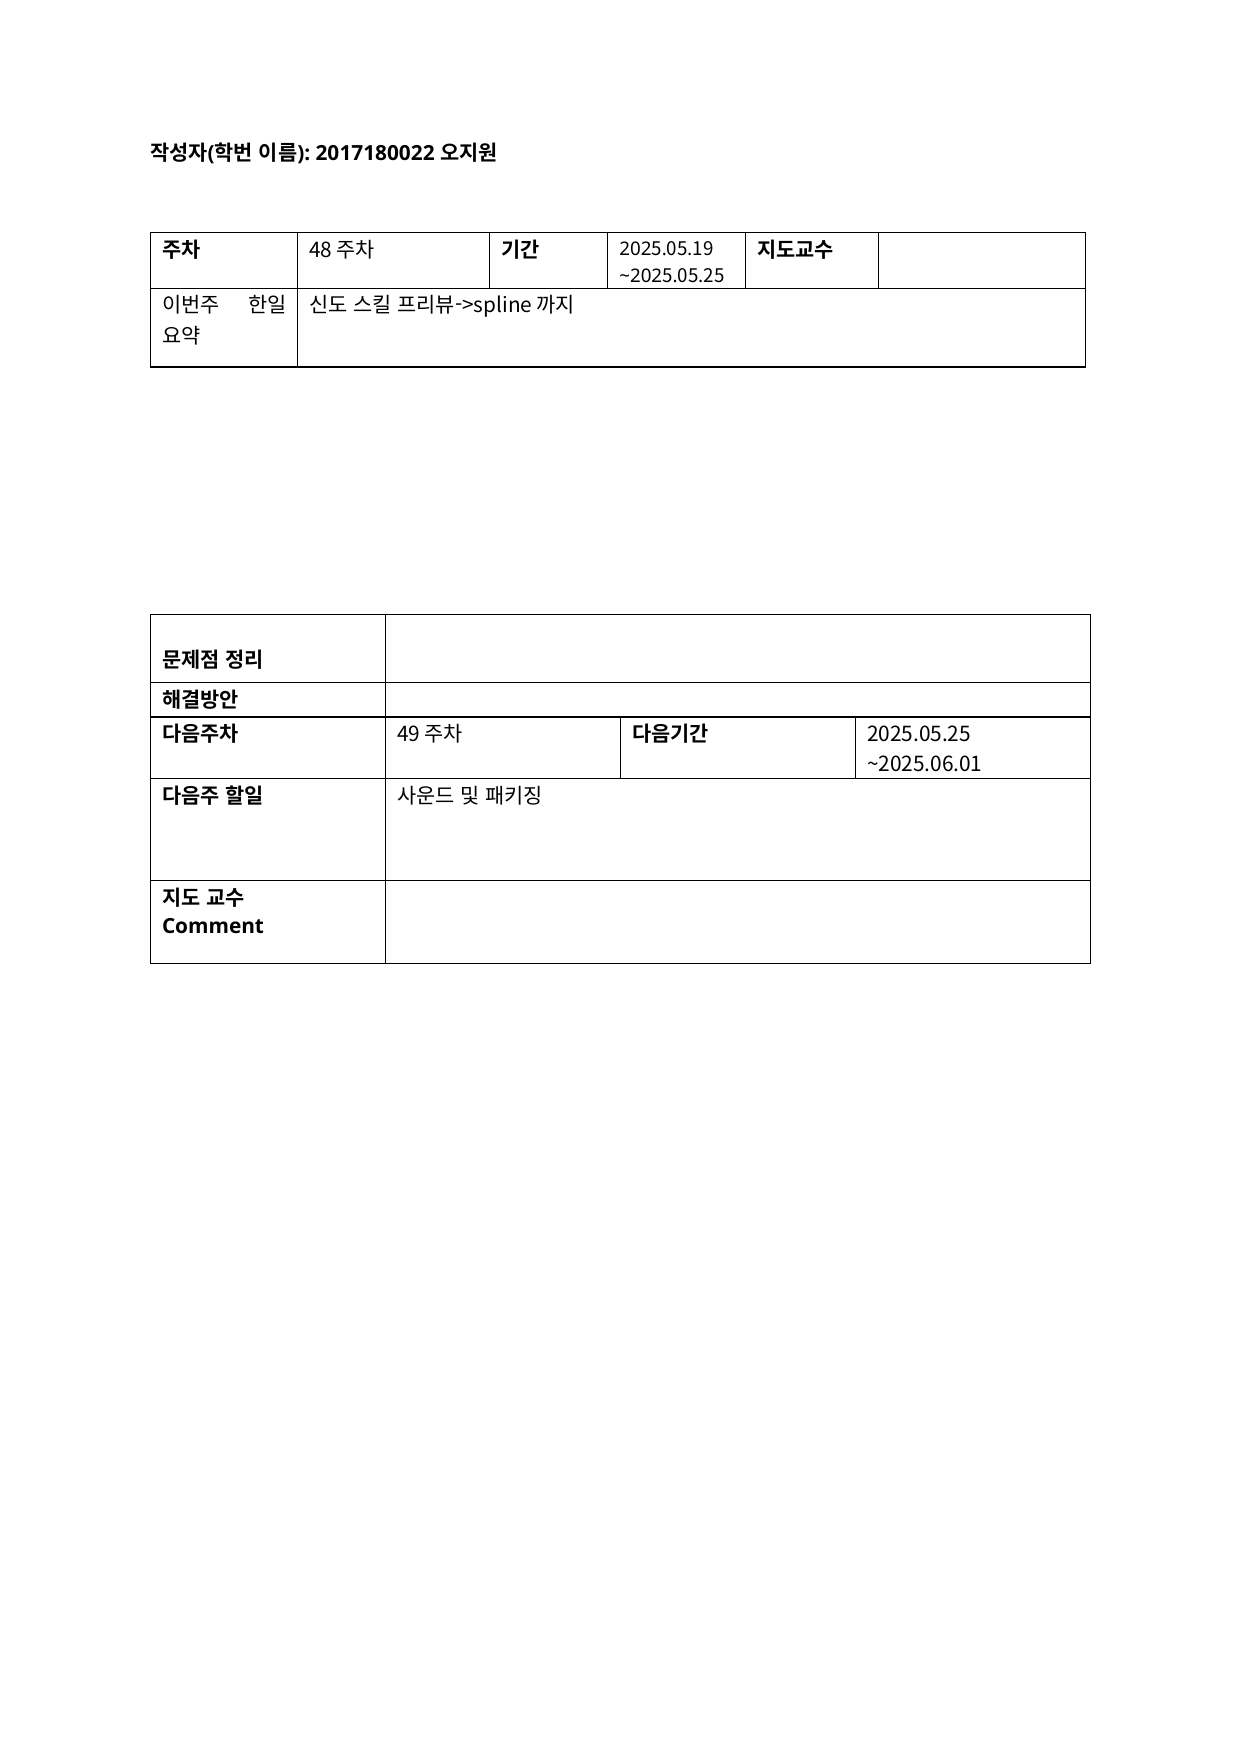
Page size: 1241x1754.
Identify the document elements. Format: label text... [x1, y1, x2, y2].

table_cell [386, 881, 1090, 962]
table_cell 이번주 한일 요약 [151, 289, 297, 366]
table_cell 다음주 할일 [151, 779, 385, 880]
table_cell 49주차 [386, 718, 620, 778]
table_header 지도교수 [746, 233, 878, 288]
table_cell 지도 교수 Comment [151, 881, 385, 962]
table_header 2025.05.19 ~2025.05.25 [608, 233, 745, 288]
table_cell 해결방안 [151, 683, 385, 716]
table_cell 신도 스킬 프리뷰->spline까지 [298, 289, 1085, 366]
table_header [879, 233, 1085, 288]
table_cell [386, 683, 1090, 716]
table_cell 다음주차 [151, 718, 385, 778]
table_cell 다음기간 [621, 718, 855, 778]
table_cell 2025.05.25 ~2025.06.01 [856, 718, 1090, 778]
table_header 주차 [151, 233, 297, 288]
table_header 문제점 정리 [151, 615, 385, 682]
table_cell 사운드 및 패키징 [386, 779, 1090, 880]
table_header 48주차 [298, 233, 489, 288]
table_header [386, 615, 1090, 682]
table_header 기간 [490, 233, 607, 288]
